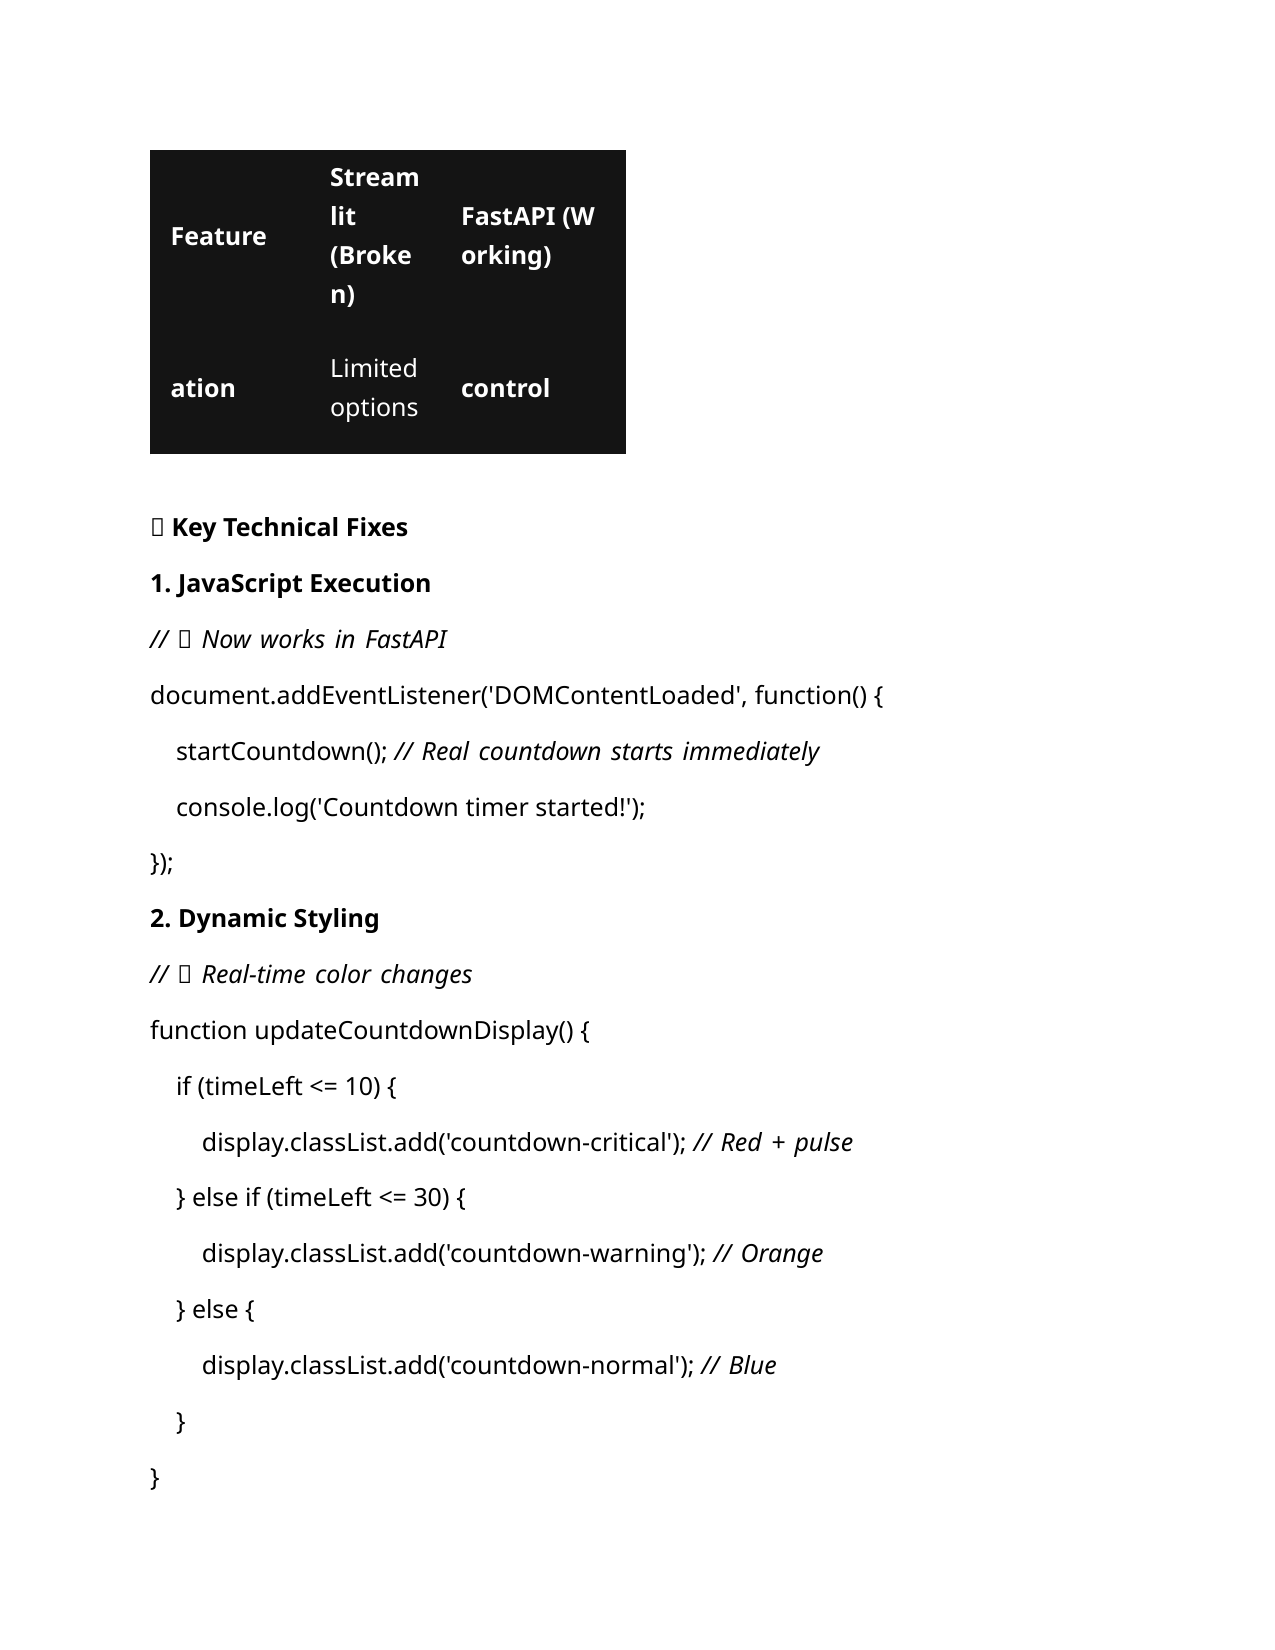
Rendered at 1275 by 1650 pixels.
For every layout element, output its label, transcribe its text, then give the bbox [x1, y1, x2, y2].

text 1. JavaScript Execution [150, 566, 1125, 600]
table_header Feature [150, 150, 310, 341]
text } [150, 1403, 1125, 1437]
text } else if (timeLeft <= 30) { [150, 1180, 1125, 1214]
text display.classList.add('countdown-normal'); // Blue [150, 1347, 1125, 1382]
text 2. Dynamic Styling [150, 901, 1125, 935]
text } [150, 1459, 1125, 1493]
text startCountdown(); // Real countdown starts immediately [150, 733, 1125, 767]
table_header Streamlit (Broken) [310, 150, 440, 341]
text function updateCountdownDisplay() { [150, 1012, 1125, 1047]
text }); [150, 845, 1125, 879]
table_cell ✅ Full control [440, 341, 626, 454]
table_cell Customization [150, 341, 310, 454]
text document.addEventListener('DOMContentLoaded', function() { [150, 677, 1125, 712]
text // ✅ Real-time color changes [150, 957, 1125, 991]
text console.log('Countdown timer started!'); [150, 789, 1125, 823]
text if (timeLeft <= 10) { [150, 1068, 1125, 1102]
text display.classList.add('countdown-critical'); // Red + pulse [150, 1124, 1125, 1158]
text // ✅ Now works in FastAPI [150, 622, 1125, 656]
text 🎯 Key Technical Fixes [150, 510, 1125, 544]
table_cell ❌ Limited options [310, 341, 440, 454]
text } else { [150, 1292, 1125, 1326]
table_header FastAPI (Working) [440, 150, 626, 341]
text display.classList.add('countdown-warning'); // Orange [150, 1236, 1125, 1270]
